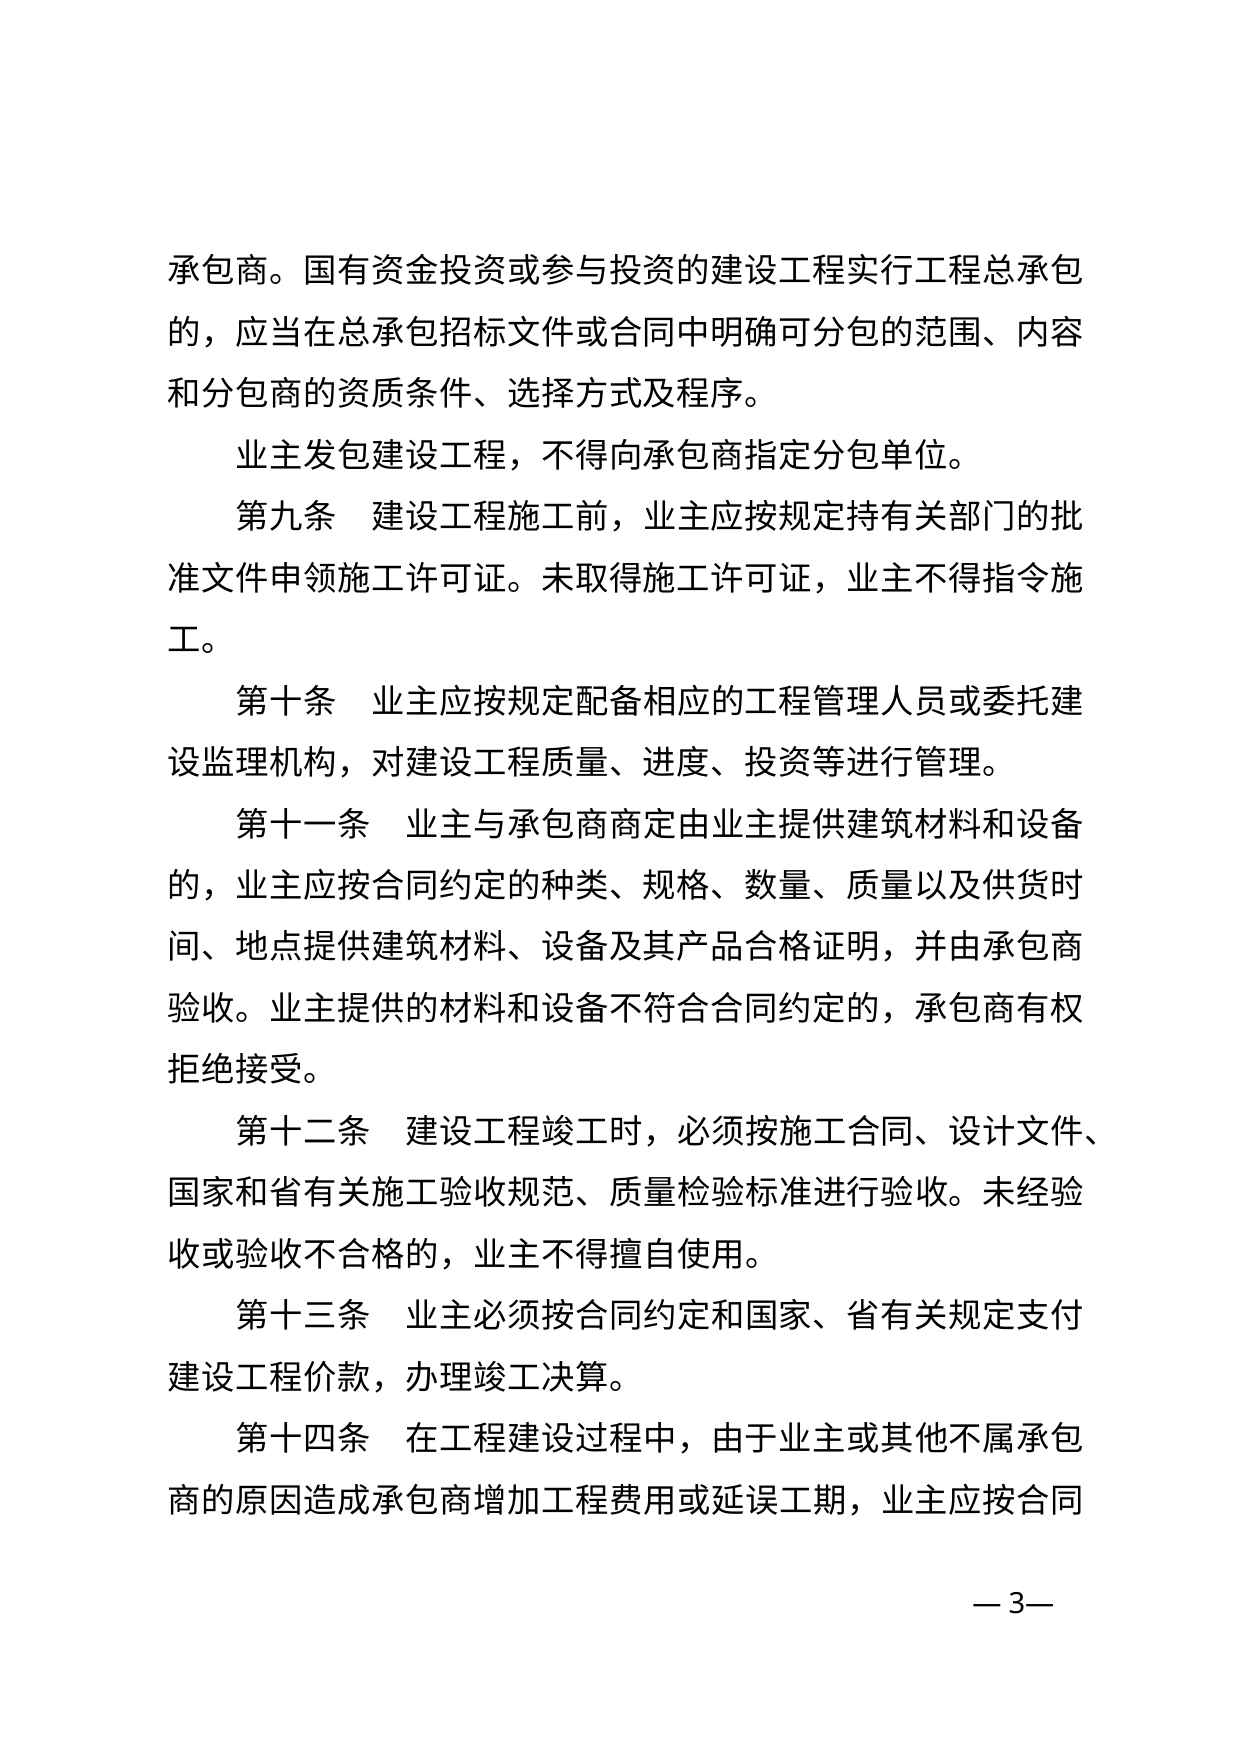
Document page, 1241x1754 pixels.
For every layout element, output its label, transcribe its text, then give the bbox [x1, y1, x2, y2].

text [168, 1405, 1084, 1528]
text 第十一条 业主与承包商商定由业主提供建筑材料和设备的，业主应按合同约定的种类、规格、数量、质量以及供货时间、地点提供建筑材料、设备及其产品合格证明，并由承包商验收。业主提供的材料和设备不符合合同约定的，承包商有权拒绝接受。 [168, 791, 1084, 1098]
text 第十三条 业主必须按合同约定和国家、省有关规定支付建设工程价款，办理竣工决算。 [168, 1282, 1084, 1405]
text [168, 238, 1084, 422]
text 第九条 建设工程施工前，业主应按规定持有关部门的批准文件申领施工许可证。未取得施工许可证，业主不得指令施工。 [168, 483, 1084, 668]
text 第十条 业主应按规定配备相应的工程管理人员或委托建设监理机构，对建设工程质量、进度、投资等进行管理。 [168, 668, 1084, 791]
text 业主发包建设工程，不得向承包商指定分包单位。 [168, 422, 1084, 483]
text 第十二条 建设工程竣工时，必须按施工合同、设计文件、国家和省有关施工验收规范、质量检验标准进行验收。未经验收或验收不合格的，业主不得擅自使用。 [168, 1098, 1084, 1282]
